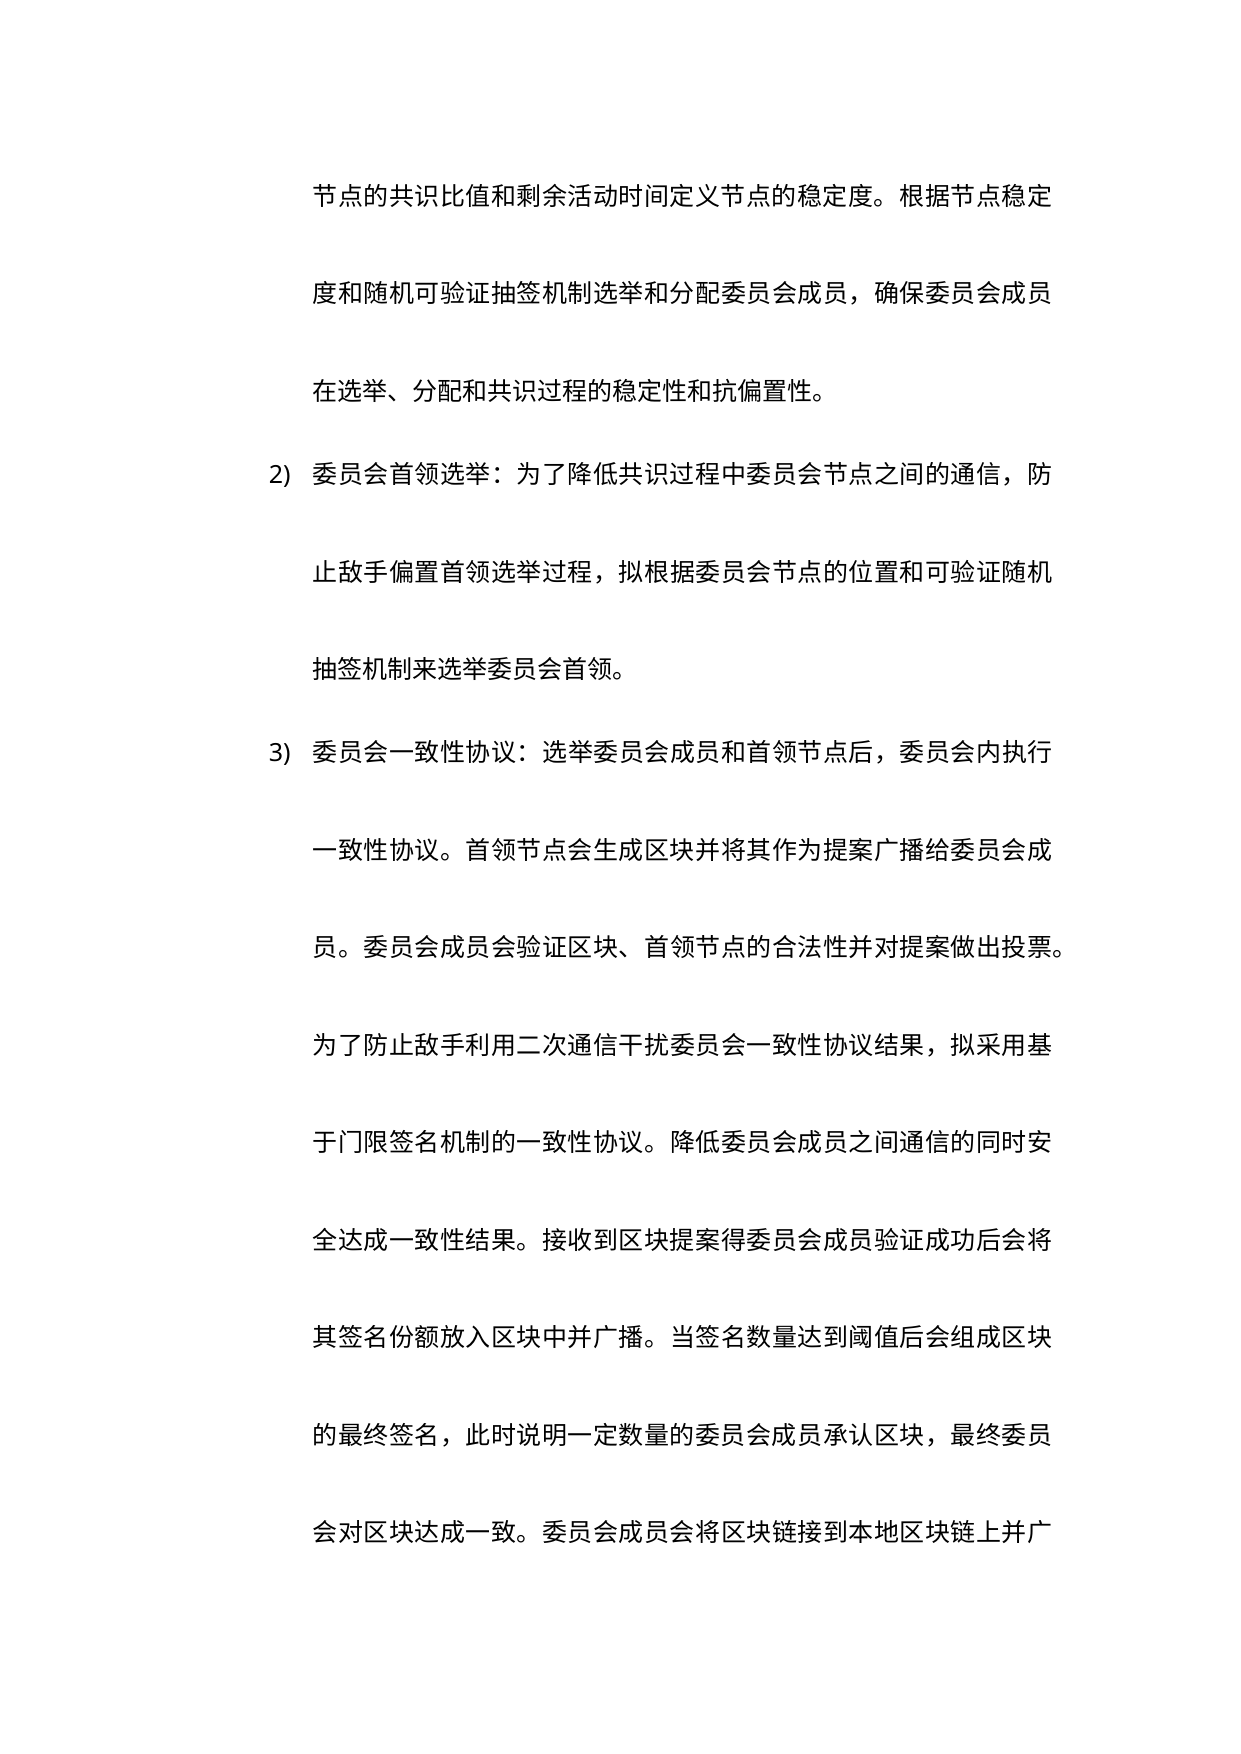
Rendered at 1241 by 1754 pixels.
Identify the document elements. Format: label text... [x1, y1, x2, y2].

list 委员会首领选举：为了降低共识过程中委员会节点之间的通信，防止敌手偏置首领选举过程，拟根据委员会节点的位置和可验证随机抽签机制来选举委员会首领。 [269, 440, 1053, 700]
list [269, 718, 1053, 1563]
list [269, 162, 1053, 422]
